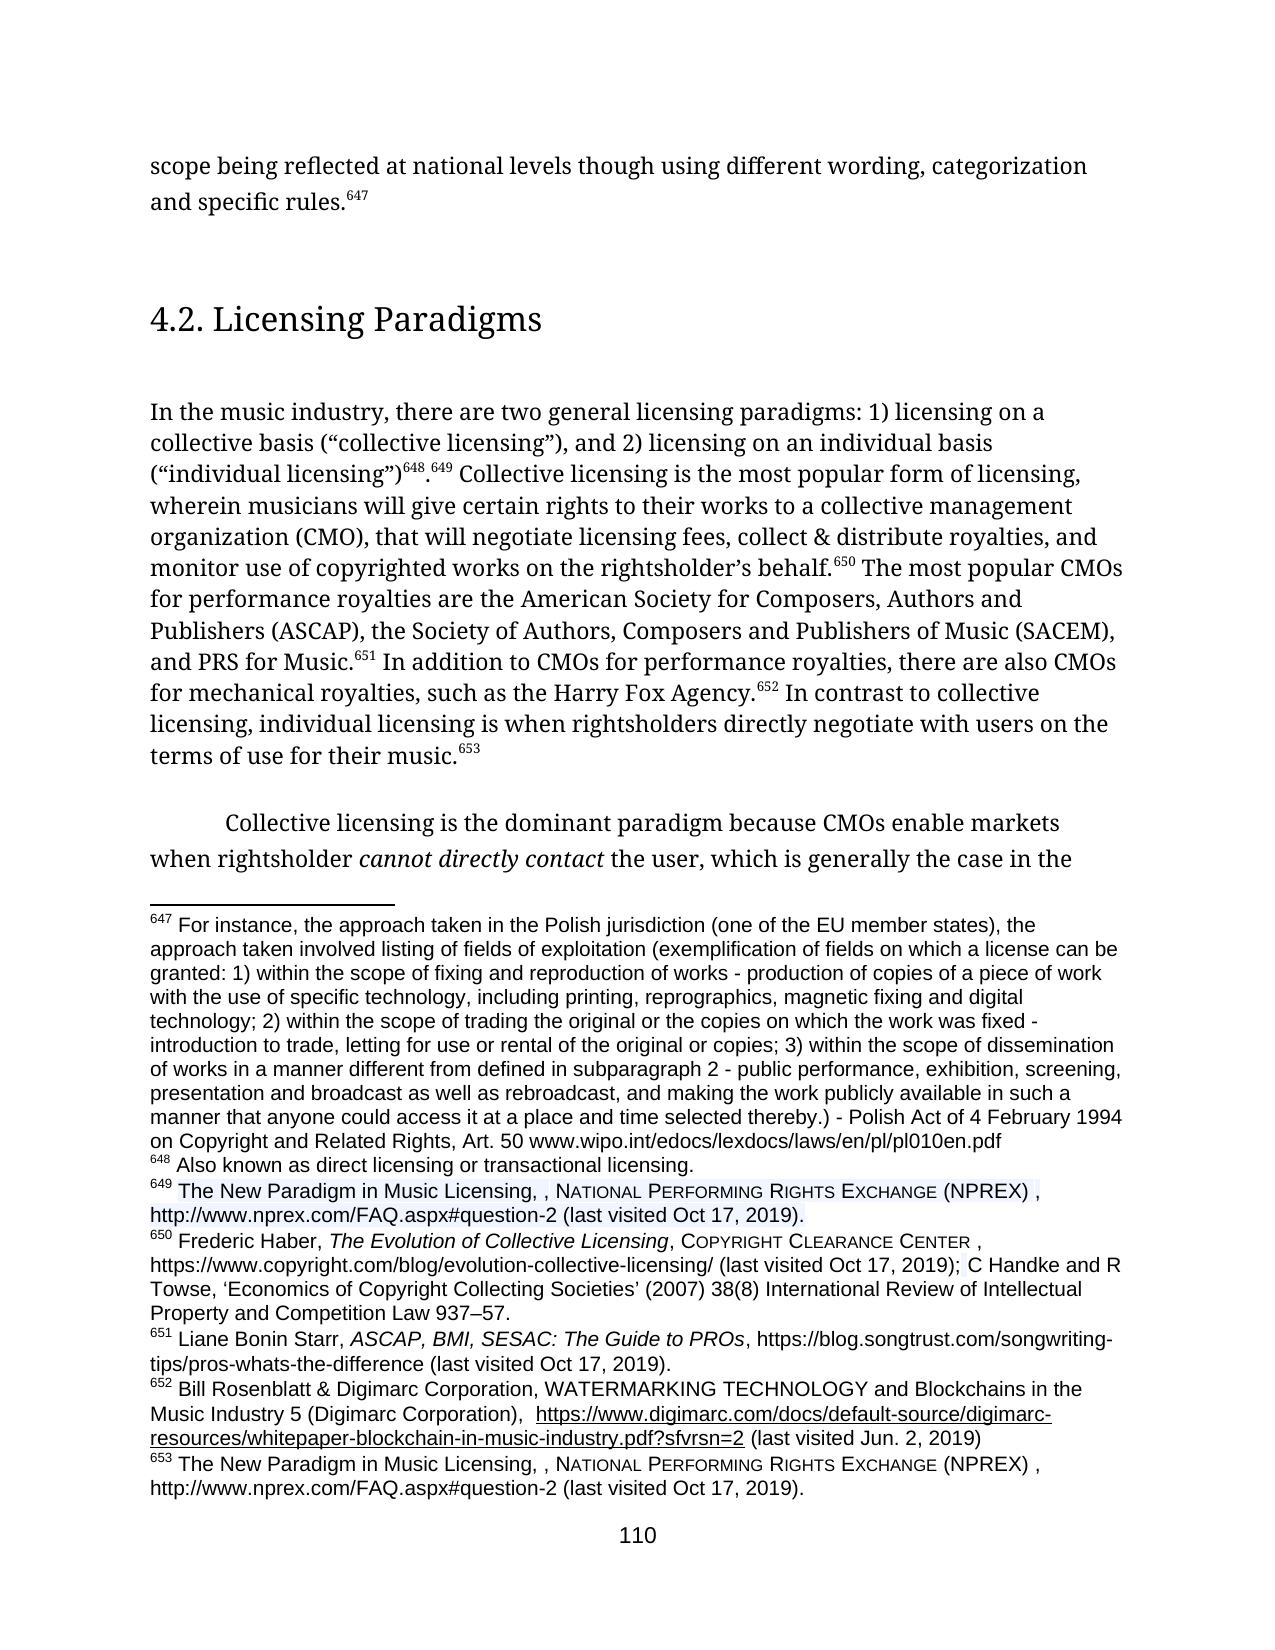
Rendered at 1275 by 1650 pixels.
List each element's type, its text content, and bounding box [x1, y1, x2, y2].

subtitle 4.2. Licensing Paradigms [150, 295, 1125, 341]
text Collective licensing is the dominant paradigm because CMOs enable markets when rightsholder cannot directly contact the user, which is generally the case in the music industry. CMOs play such a prominent role in music licensing because they reduce the administrative costs associated with the complexity of licensing copyrighted works. The administrative costs for rightsholders are: 1) negotiating license fees, 2) collecting royalties, 3) stopping infringements, and 4) monitoring use of copyrighted works among multiple and different types of users. [150, 807, 1125, 874]
text In the music industry, there are two general licensing paradigms: 1) licensing on a collective basis (“collective licensing”), and 2) licensing on an individual basis (“individual licensing”). Collective licensing is the most popular form of licensing, wherein musicians will give certain rights to their works to a collective management organization (CMO), that will negotiate licensing fees, collect & distribute royalties, and monitor use of copyrighted works on the rightsholder’s behalf. The most popular CMOs for performance royalties are the American Society for Composers, Authors and Publishers (ASCAP), the Society of Authors, Composers and Publishers of Music (SACEM), and PRS for Music. In addition to CMOs for performance royalties, there are also CMOs for mechanical royalties, such as the Harry Fox Agency. In contrast to collective licensing, individual licensing is when rightsholders directly negotiate with users on the terms of use for their music. [150, 396, 1125, 771]
text In the European Union, the framework of rights subject to licensing is set out in the Directive 2001/29/EC of the European Parliament and of the Council of 22 May 2001 on the harmonisation of certain aspects of copyright and related rights in the information society, including the rights of reproduction (Art. 2), rights of communication to the public of works and right of making available to the public other subject-matter (Art. 3), the rights of distribution (Art. 4). The rights which may be granted under licenses are listed in EU legislation and international treaties, leading to the same scope being reflected at national levels though using different wording, categorization and specific rules. [150, 150, 1125, 217]
